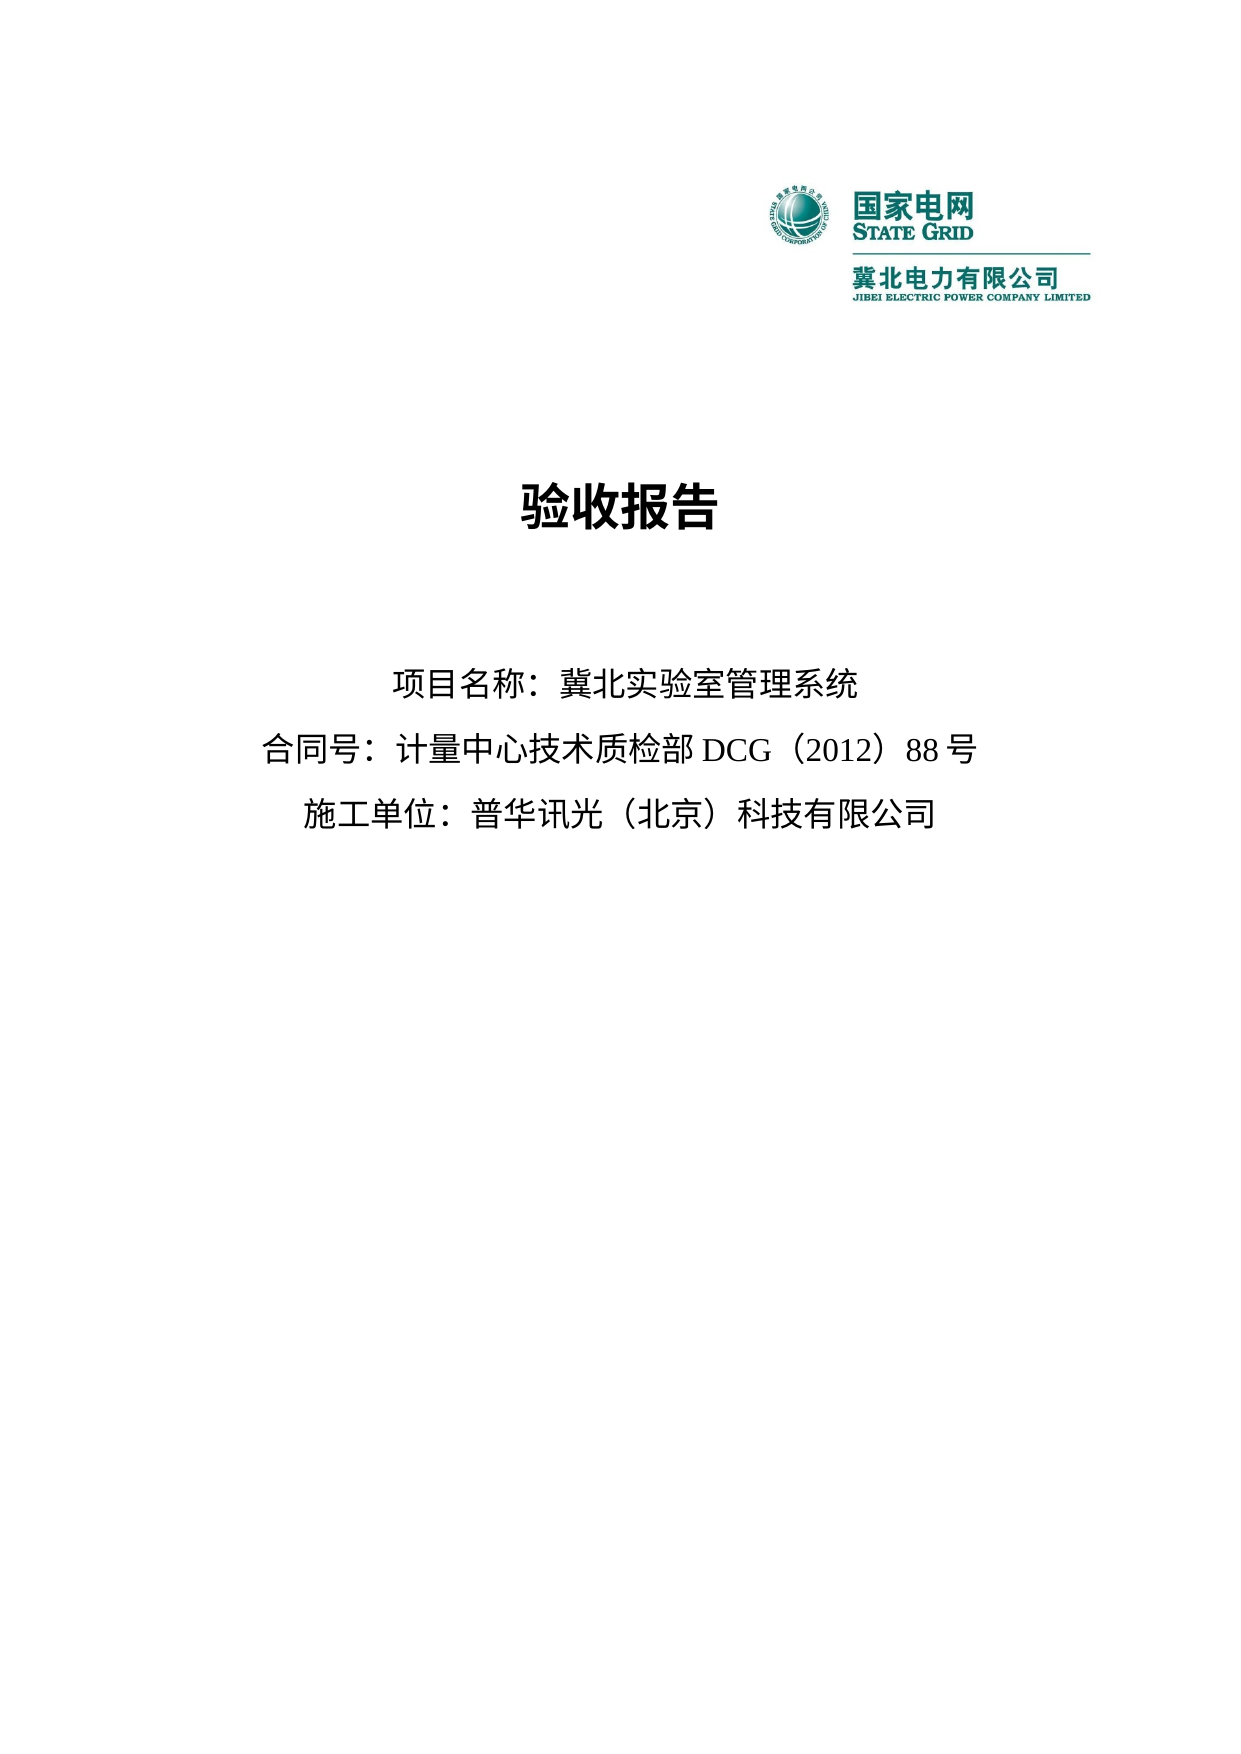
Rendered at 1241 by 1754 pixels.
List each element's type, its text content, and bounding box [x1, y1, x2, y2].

text 施工单位：普华讯光（北京）科技有限公司 [187, 779, 1053, 844]
text 合同号：计量中心技术质检部DCG（2012）88号 [187, 714, 1053, 779]
text 验收报告 [187, 454, 1053, 552]
text 项目名称：冀北实验室管理系统 [198, 649, 1053, 714]
picture [761, 176, 1103, 314]
